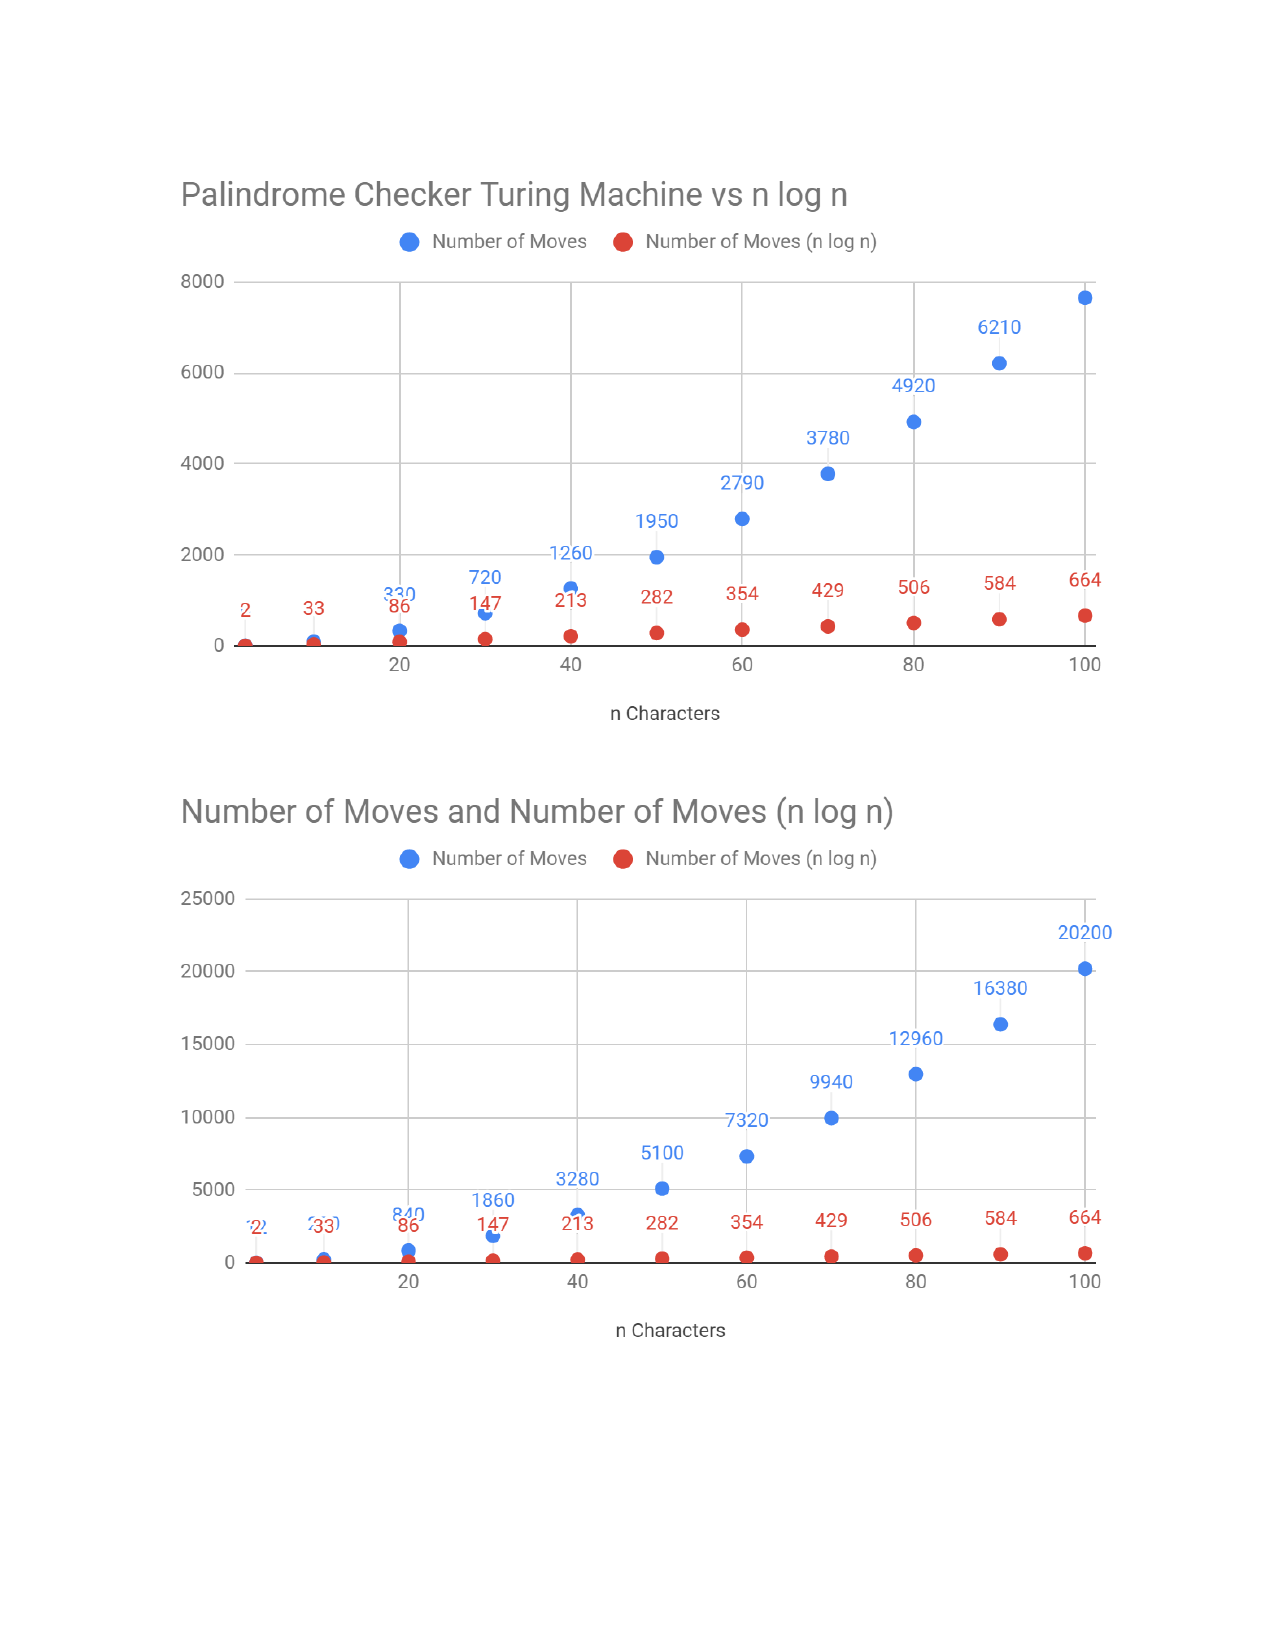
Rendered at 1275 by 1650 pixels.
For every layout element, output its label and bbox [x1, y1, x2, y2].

picture [150, 767, 1125, 1371]
picture [150, 150, 1125, 754]
